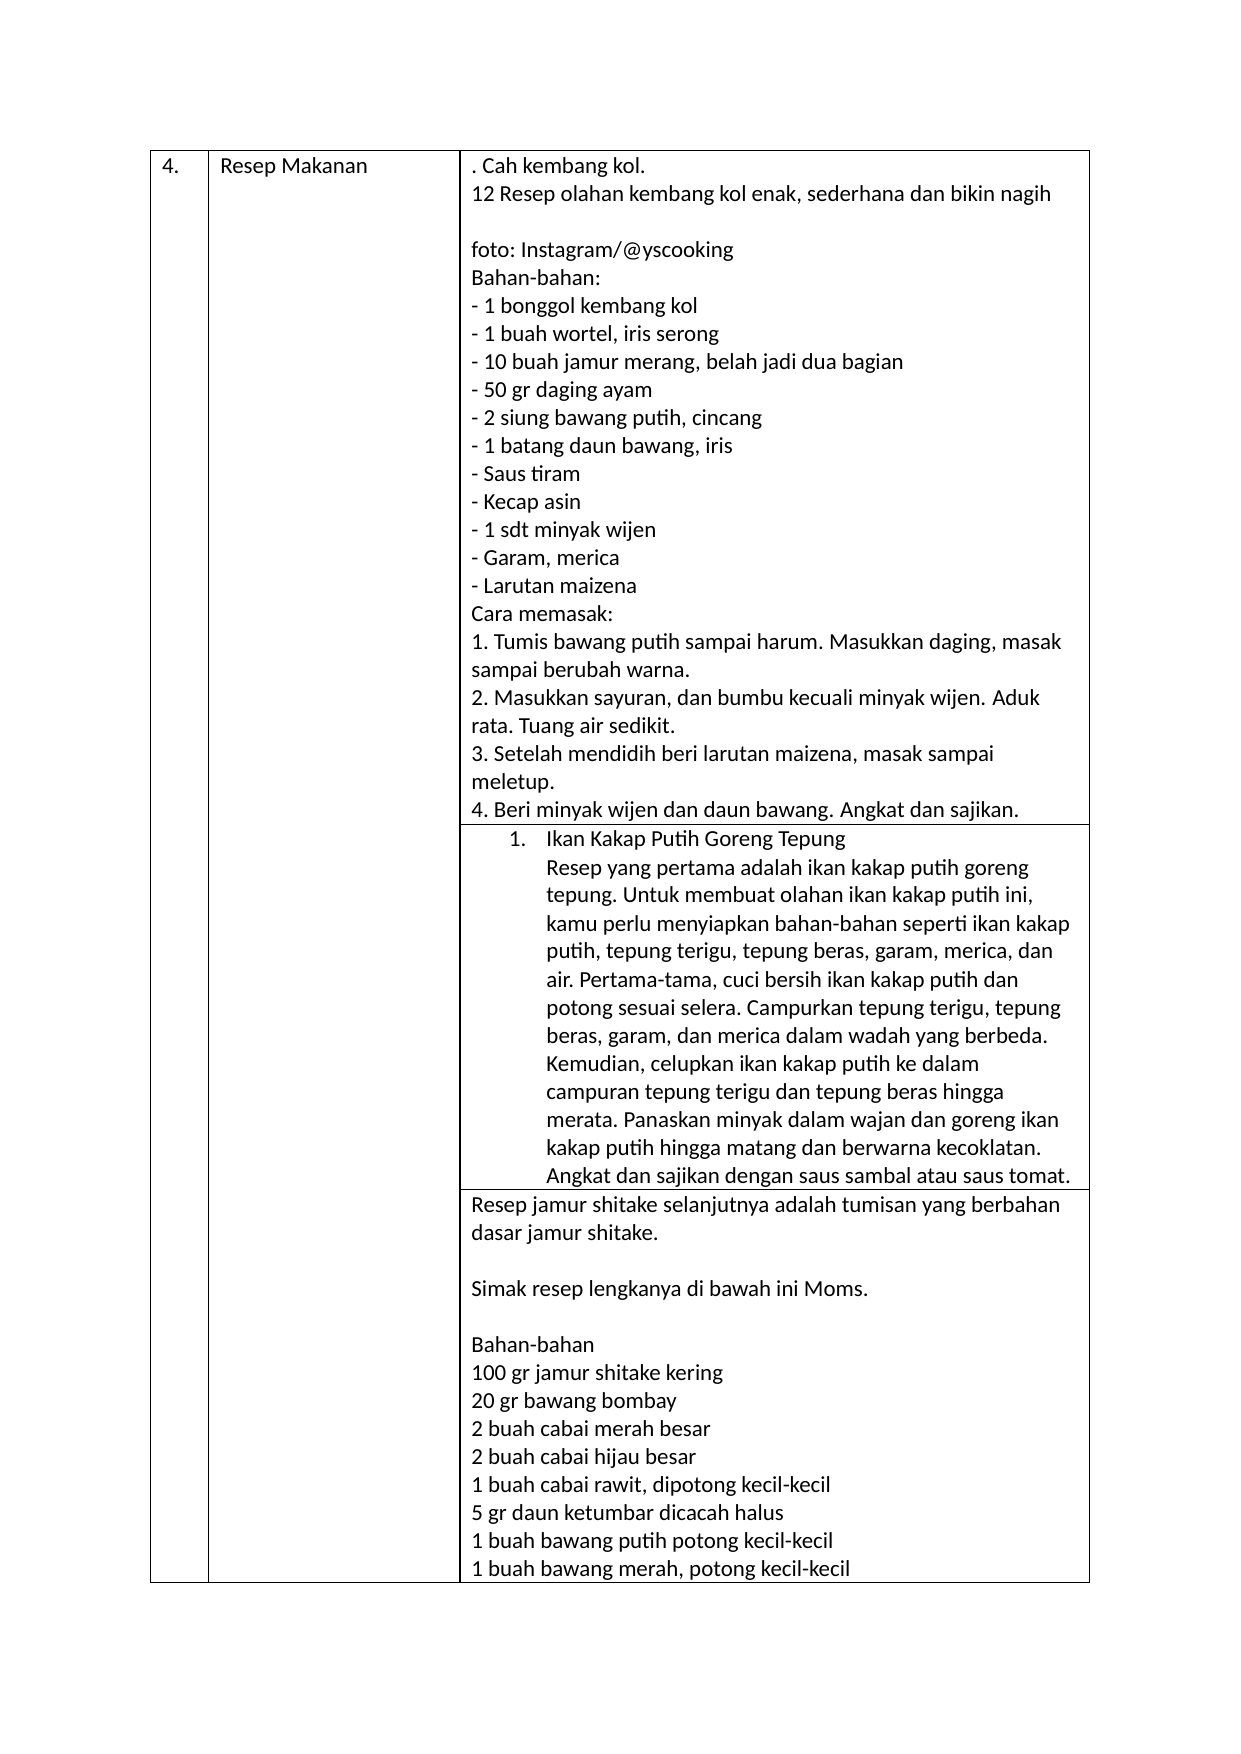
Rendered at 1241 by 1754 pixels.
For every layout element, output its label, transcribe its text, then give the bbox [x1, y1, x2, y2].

table_cell Ikan Kakap Putih Goreng Tepung Resep yang pertama adalah ikan kakap putih goreng tepung. Untuk membuat olahan ikan kakap putih ini, kamu perlu menyiapkan bahan-bahan seperti ikan kakap putih, tepung terigu, tepung beras, garam, merica, dan air. Pertama-tama, cuci bersih ikan kakap putih dan potong sesuai selera. Campurkan tepung terigu, tepung beras, garam, dan merica dalam wadah yang berbeda. Kemudian, celupkan ikan kakap putih ke dalam campuran tepung terigu dan tepung beras hingga merata. Panaskan minyak dalam wajan dan goreng ikan kakap putih hingga matang dan berwarna kecoklatan. Angkat dan sajikan dengan saus sambal atau saus tomat. [461, 825, 1089, 1189]
table_cell Resep Makanan [209, 151, 459, 1582]
table_cell 4. [151, 151, 208, 1582]
table_cell . Cah kembang kol. 12 Resep olahan kembang kol enak, sederhana dan bikin nagih foto: Instagram/@yscooking Bahan-bahan: - 1 bonggol kembang kol - 1 buah wortel, iris serong - 10 buah jamur merang, belah jadi dua bagian - 50 gr daging ayam - 2 siung bawang putih, cincang - 1 batang daun bawang, iris - Saus tiram - Kecap asin - 1 sdt minyak wijen - Garam, merica - Larutan maizena Cara memasak: 1. Tumis bawang putih sampai harum. Masukkan daging, masak sampai berubah warna. 2. Masukkan sayuran, dan bumbu kecuali minyak wijen. Aduk rata. Tuang air sedikit. 3. Setelah mendidih beri larutan maizena, masak sampai meletup. 4. Beri minyak wijen dan daun bawang. Angkat dan sajikan. [461, 151, 1089, 823]
